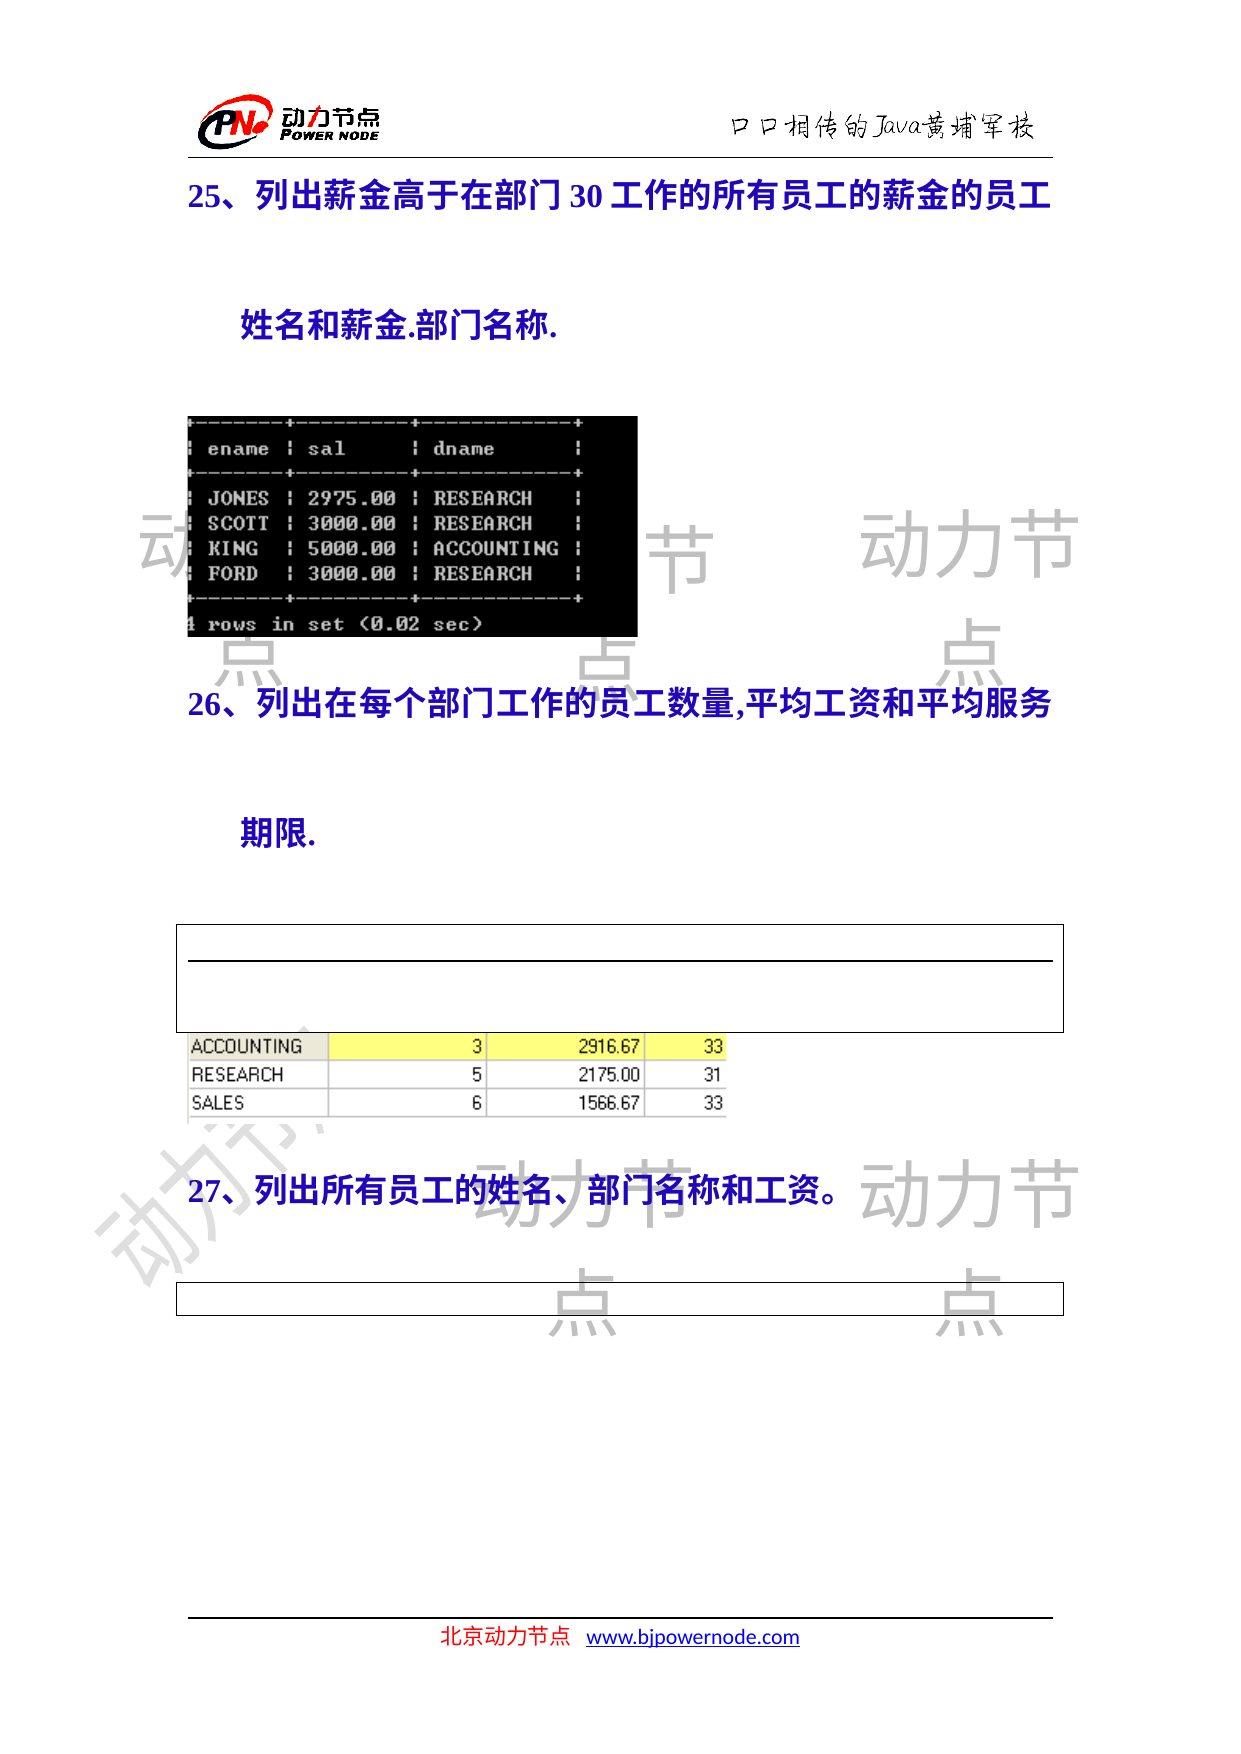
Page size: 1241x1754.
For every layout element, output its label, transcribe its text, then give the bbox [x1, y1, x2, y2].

picture [187, 1033, 727, 1124]
picture [187, 416, 638, 637]
picture [187, 88, 1053, 155]
subtitle 25、列出薪金高于在部门30工作的所有员工的薪金的员工姓名和薪金.部门名称. [187, 160, 1053, 355]
table_header [177, 1283, 1063, 1315]
subtitle 27、列出所有员工的姓名、部门名称和工资。 [187, 1156, 1053, 1221]
subtitle 26、列出在每个部门工作的员工数量,平均工资和平均服务期限. [187, 669, 1053, 864]
table_header [177, 925, 1063, 1032]
